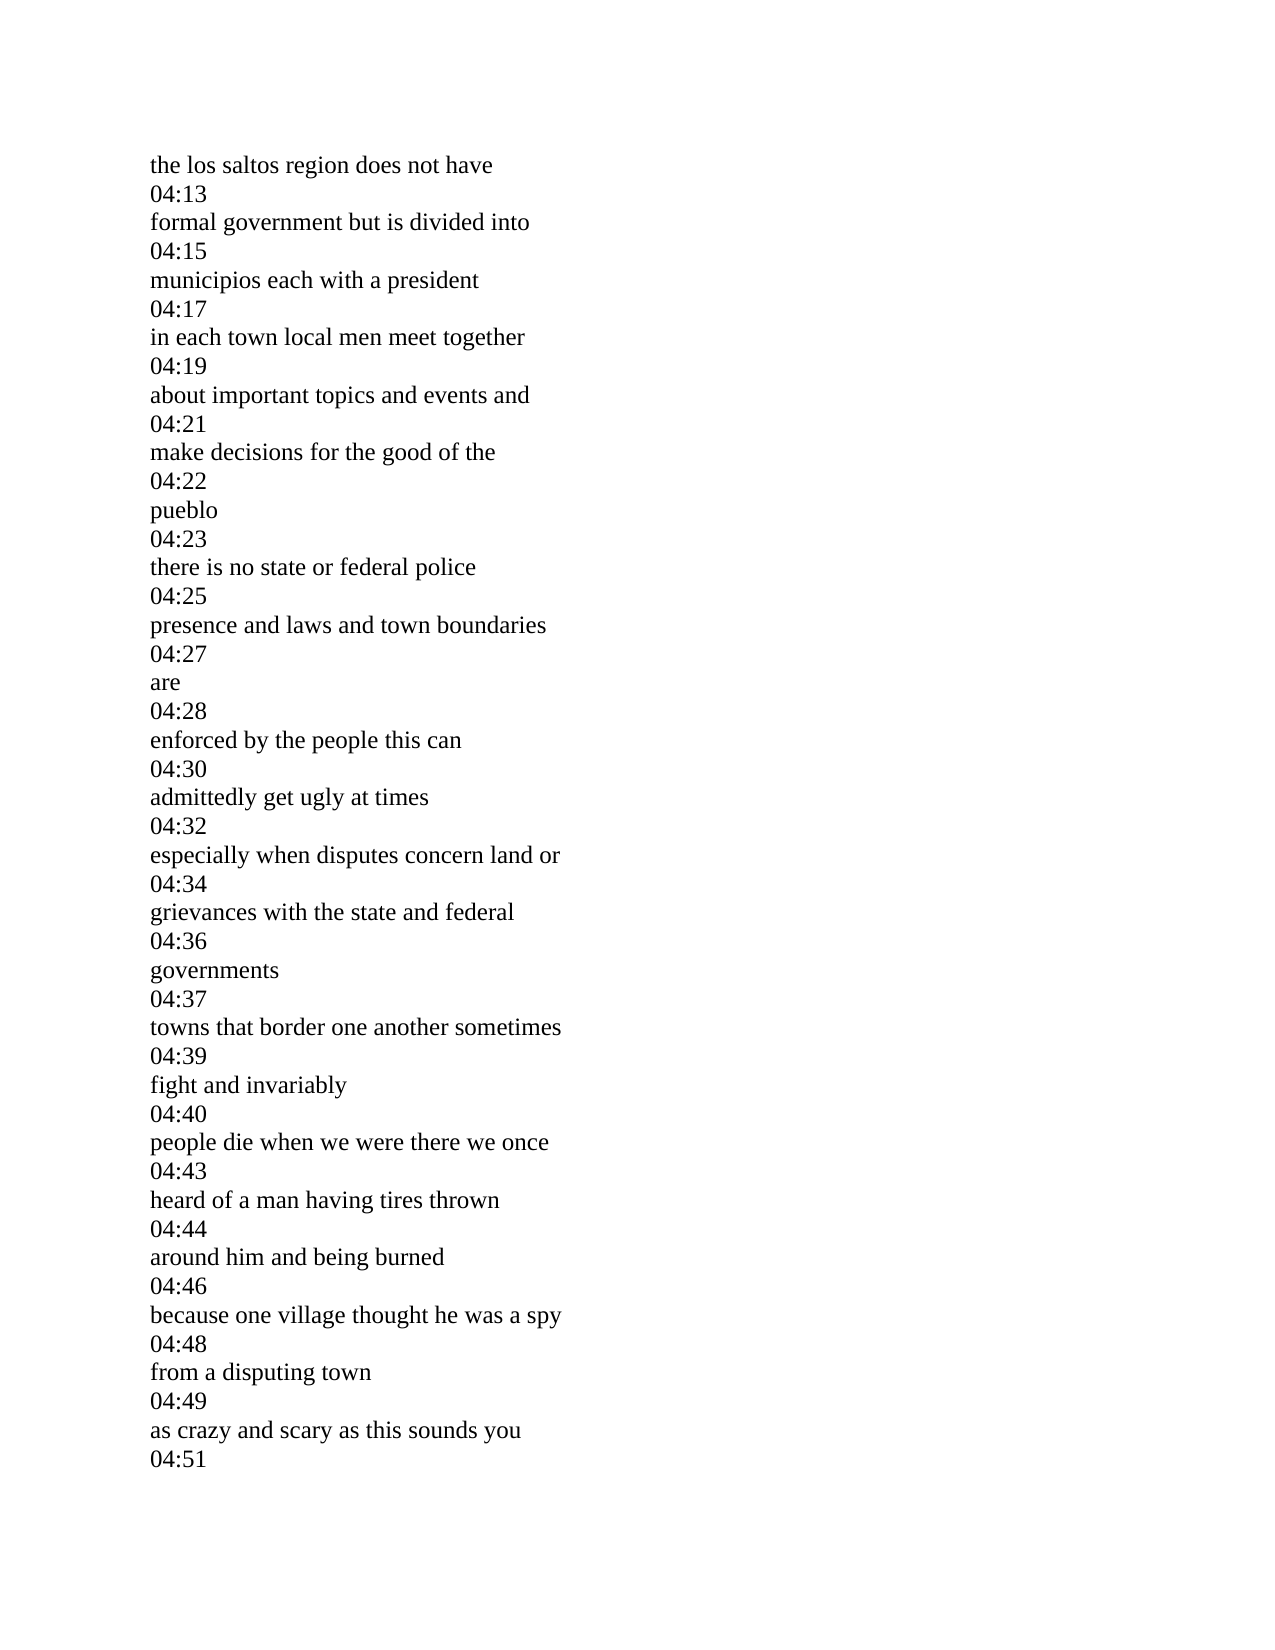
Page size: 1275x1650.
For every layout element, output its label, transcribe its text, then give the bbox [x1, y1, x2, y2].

text around him and being burned [150, 1242, 1125, 1271]
text 04:27 [150, 639, 1125, 667]
text pueblo [150, 495, 1125, 524]
text grievances with the state and federal [150, 897, 1125, 926]
text there is no state or federal police [150, 552, 1125, 581]
text 04:25 [150, 581, 1125, 610]
text 04:43 [150, 1156, 1125, 1185]
text 04:32 [150, 811, 1125, 840]
text 04:30 [150, 754, 1125, 782]
text fight and invariably [150, 1070, 1125, 1099]
text are [150, 667, 1125, 696]
text municipios each with a president [150, 265, 1125, 294]
text especially when disputes concern land or [150, 840, 1125, 869]
text admittedly get ugly at times [150, 782, 1125, 811]
text 04:44 [150, 1214, 1125, 1242]
text 04:49 [150, 1386, 1125, 1415]
text 04:22 [150, 466, 1125, 495]
text 04:13 [150, 179, 1125, 207]
text 04:46 [150, 1271, 1125, 1300]
text 04:23 [150, 524, 1125, 552]
text about important topics and events and [150, 380, 1125, 409]
text the los saltos region does not have [150, 150, 1125, 179]
text 04:21 [150, 409, 1125, 437]
text 04:37 [150, 984, 1125, 1012]
text towns that border one another sometimes [150, 1012, 1125, 1041]
text because one village thought he was a spy [150, 1300, 1125, 1329]
text 04:34 [150, 869, 1125, 897]
text 04:36 [150, 926, 1125, 955]
text make decisions for the good of the [150, 437, 1125, 466]
text 04:28 [150, 696, 1125, 725]
text 04:19 [150, 351, 1125, 380]
text people die when we were there we once [150, 1127, 1125, 1156]
text from a disputing town [150, 1357, 1125, 1386]
text 04:48 [150, 1329, 1125, 1357]
text 04:15 [150, 236, 1125, 265]
text in each town local men meet together [150, 322, 1125, 351]
text 04:51 [150, 1444, 1125, 1472]
text presence and laws and town boundaries [150, 610, 1125, 639]
text 04:17 [150, 294, 1125, 322]
text as crazy and scary as this sounds you [150, 1415, 1125, 1444]
text heard of a man having tires thrown [150, 1185, 1125, 1214]
text formal government but is divided into [150, 207, 1125, 236]
text enforced by the people this can [150, 725, 1125, 754]
text 04:39 [150, 1041, 1125, 1070]
text 04:40 [150, 1099, 1125, 1127]
text governments [150, 955, 1125, 984]
